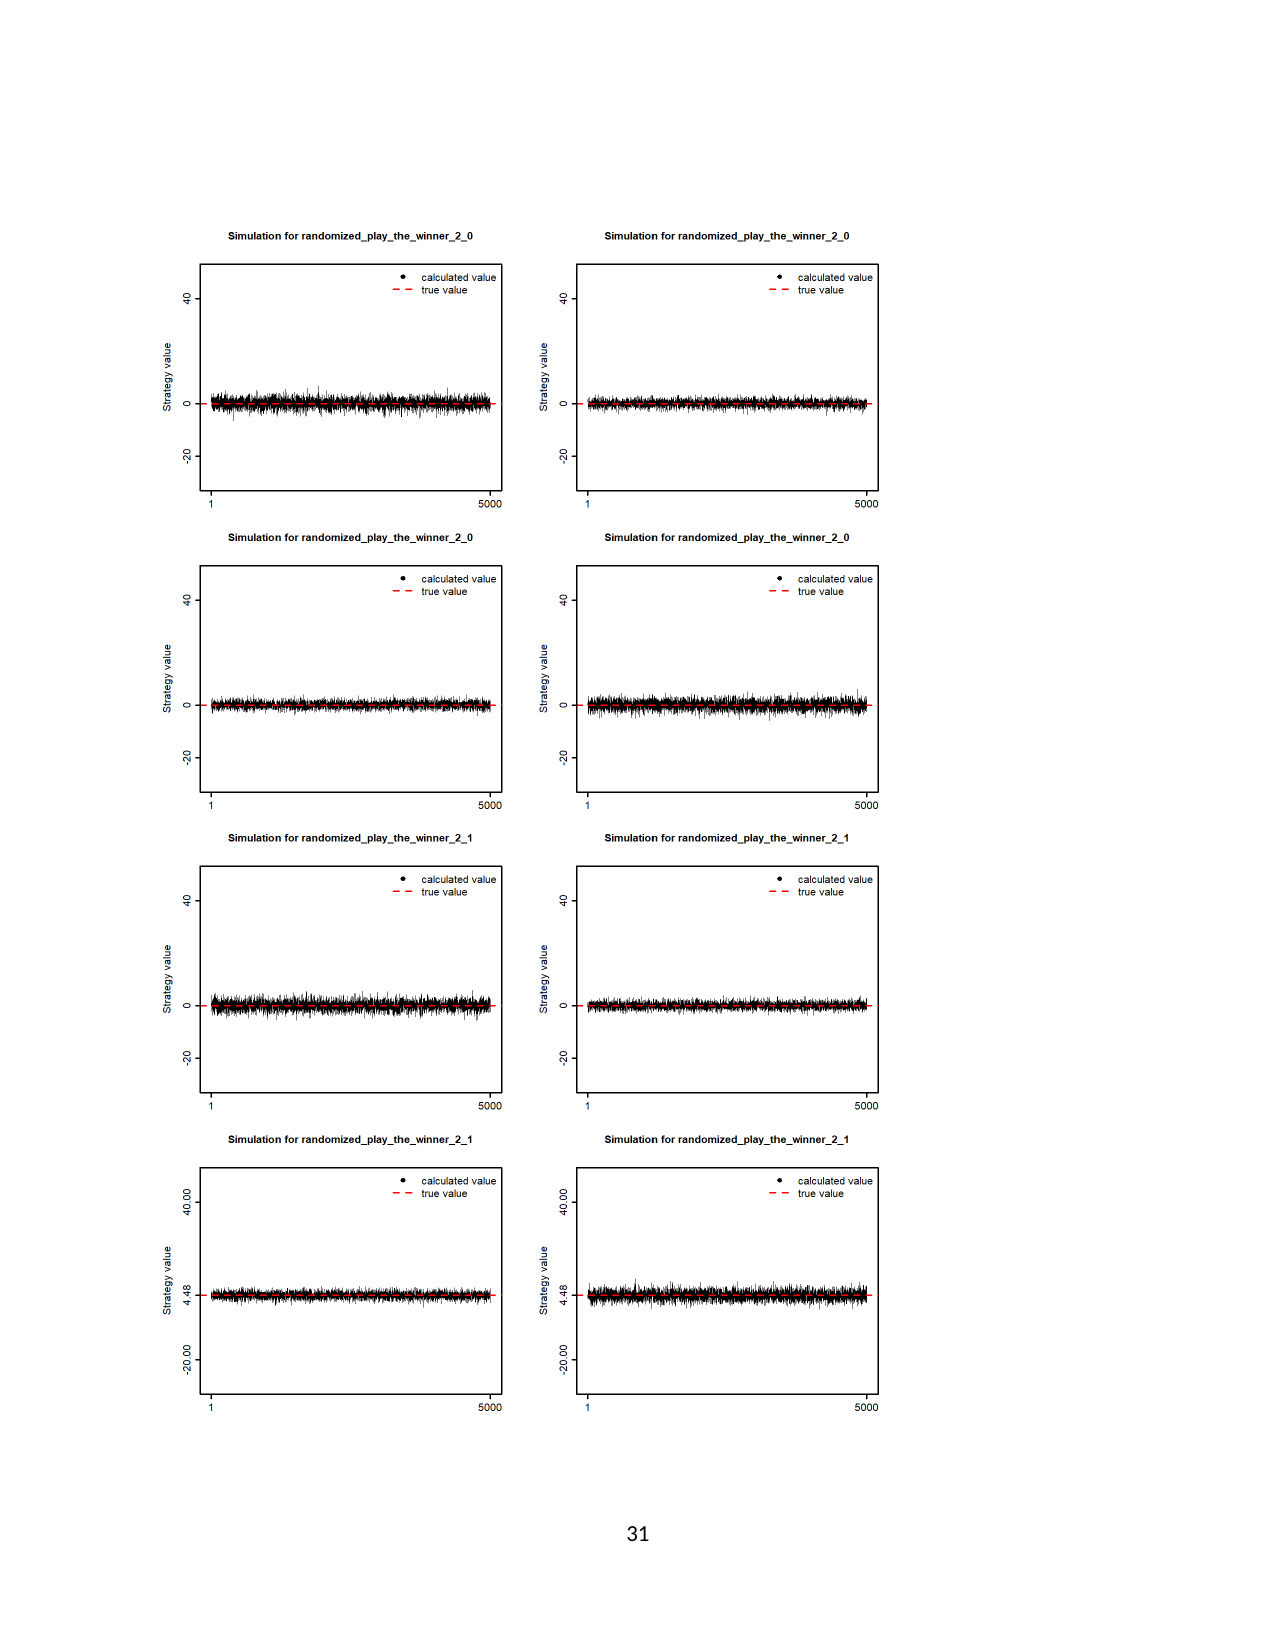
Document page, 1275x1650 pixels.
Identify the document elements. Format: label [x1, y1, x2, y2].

picture [150, 214, 903, 1419]
